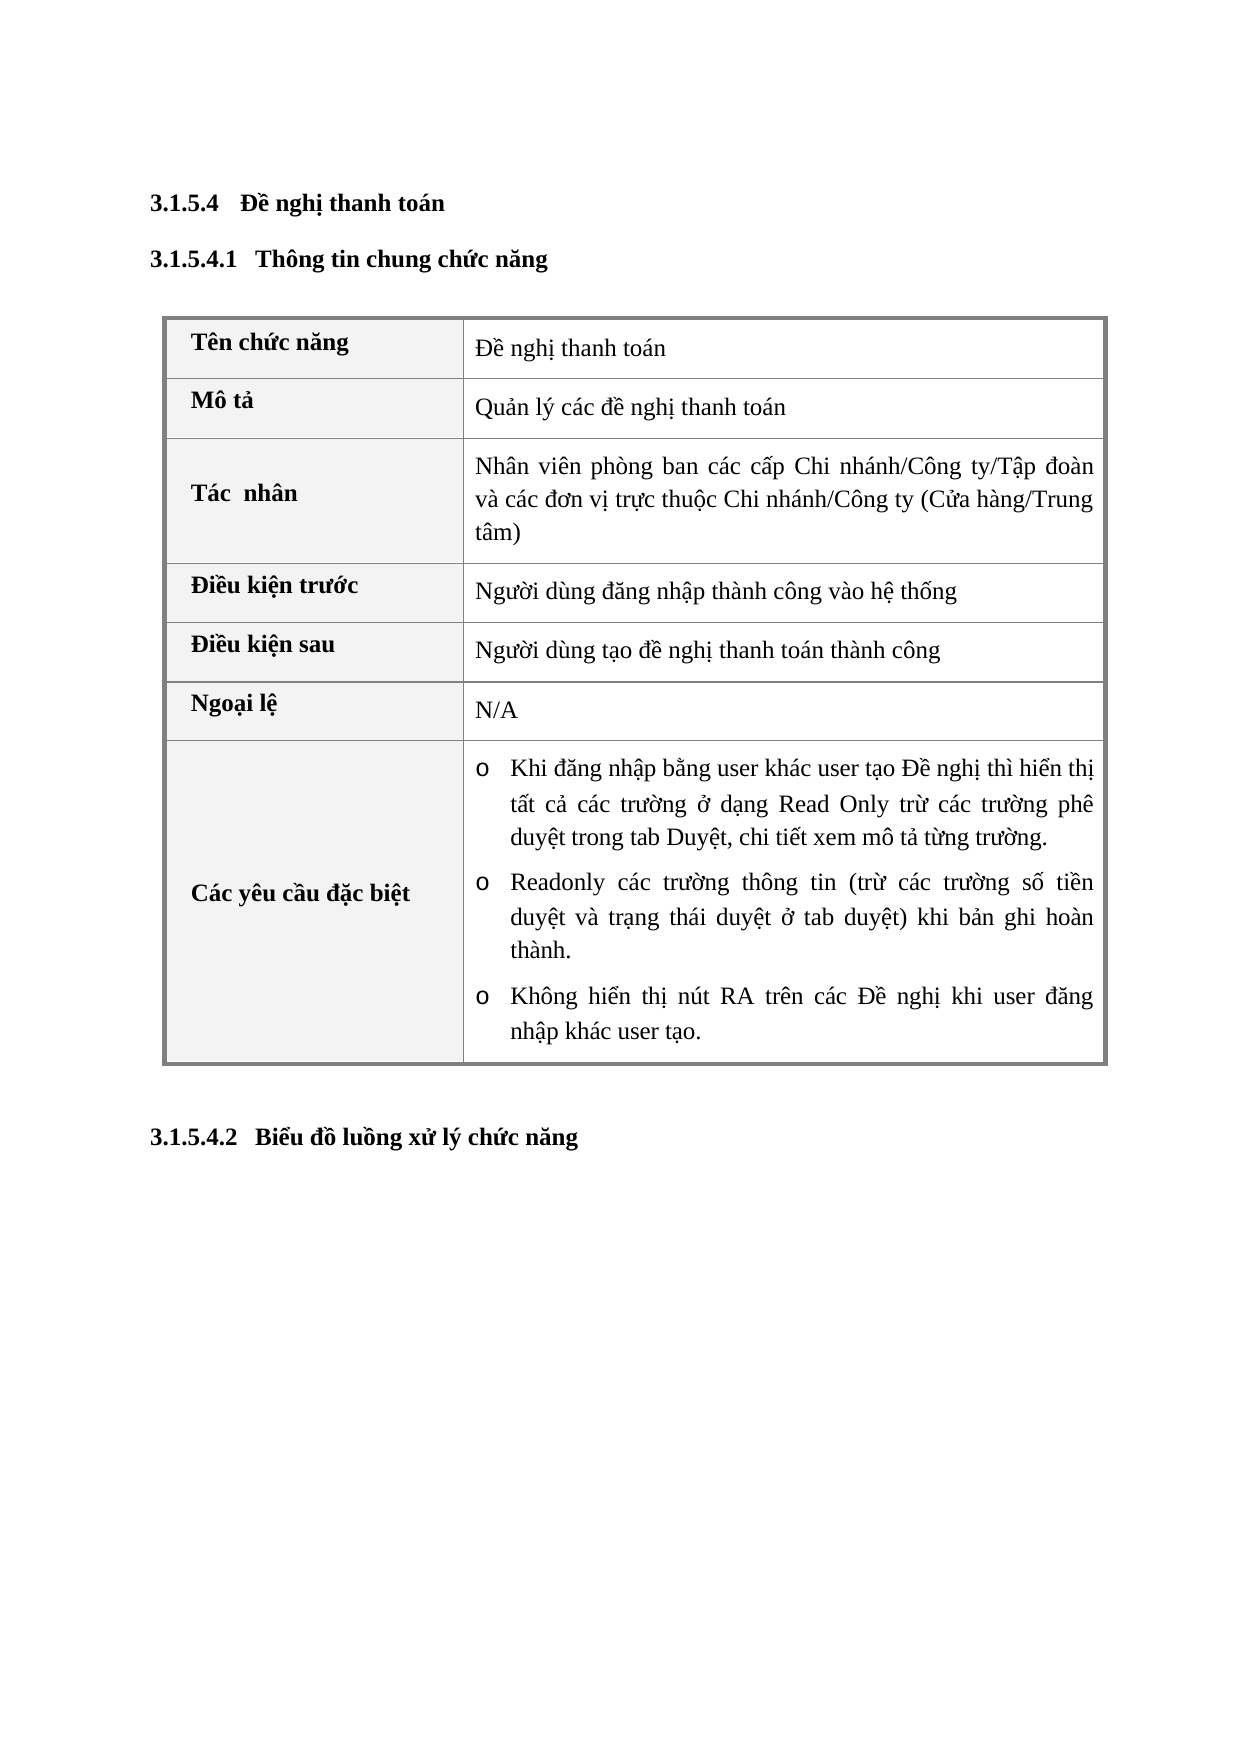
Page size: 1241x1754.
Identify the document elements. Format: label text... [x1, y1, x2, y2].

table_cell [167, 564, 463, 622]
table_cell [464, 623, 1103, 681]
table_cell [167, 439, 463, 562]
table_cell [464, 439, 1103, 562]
subtitle Biểu đồ luồng xử lý chức năng [150, 1122, 1120, 1151]
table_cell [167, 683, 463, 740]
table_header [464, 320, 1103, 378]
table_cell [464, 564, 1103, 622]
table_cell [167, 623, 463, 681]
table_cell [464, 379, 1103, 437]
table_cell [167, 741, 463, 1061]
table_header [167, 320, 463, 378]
subtitle Thông tin chung chức năng [150, 244, 1120, 272]
subtitle Đề nghị thanh toán [150, 188, 1120, 217]
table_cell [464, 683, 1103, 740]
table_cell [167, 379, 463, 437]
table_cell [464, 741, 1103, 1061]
